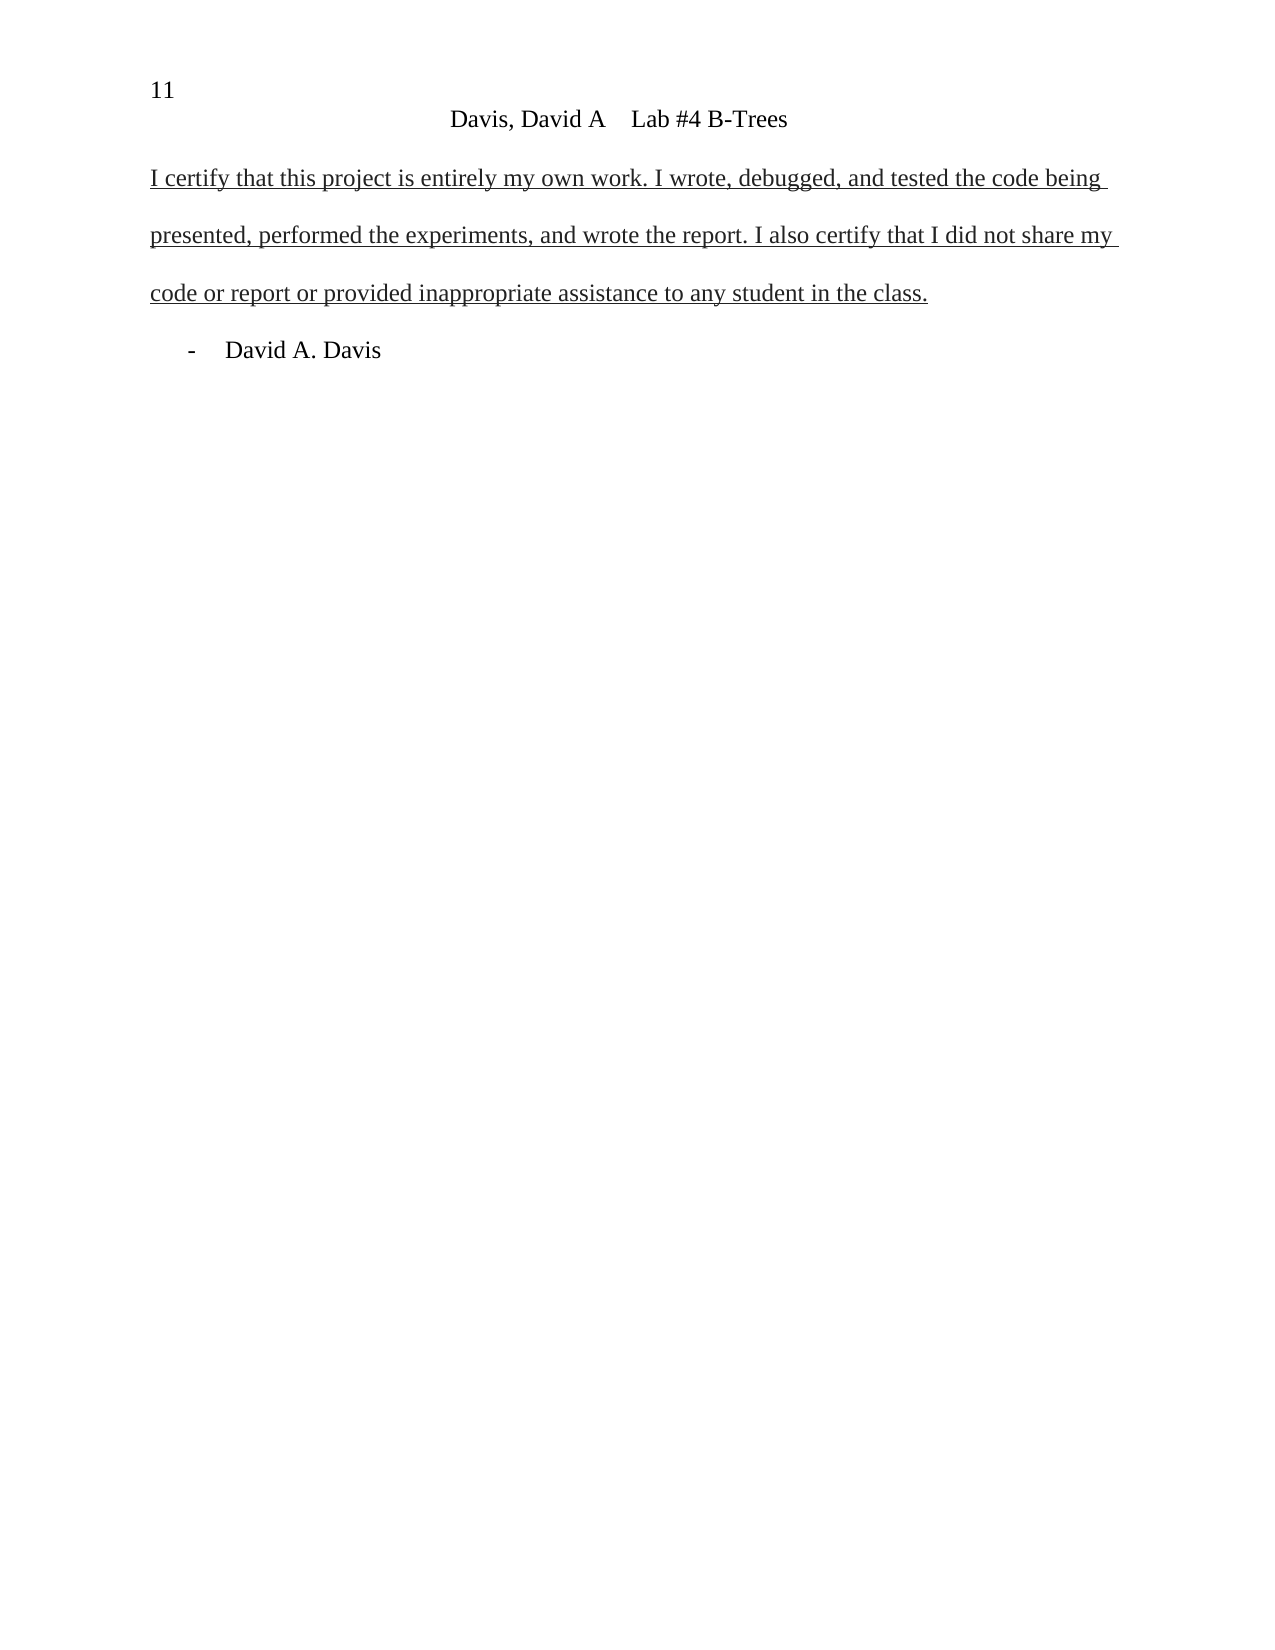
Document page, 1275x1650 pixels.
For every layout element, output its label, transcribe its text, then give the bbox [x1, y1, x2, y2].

list David A. Davis [187, 336, 1125, 364]
text I certify that this project is entirely my own work. I wrote, debugged, and tested the code being presented, performed the experiments, and wrote the report. I also certify that I did not share my code or report or provided inappropriate assistance to any student in the class. [150, 163, 1125, 307]
